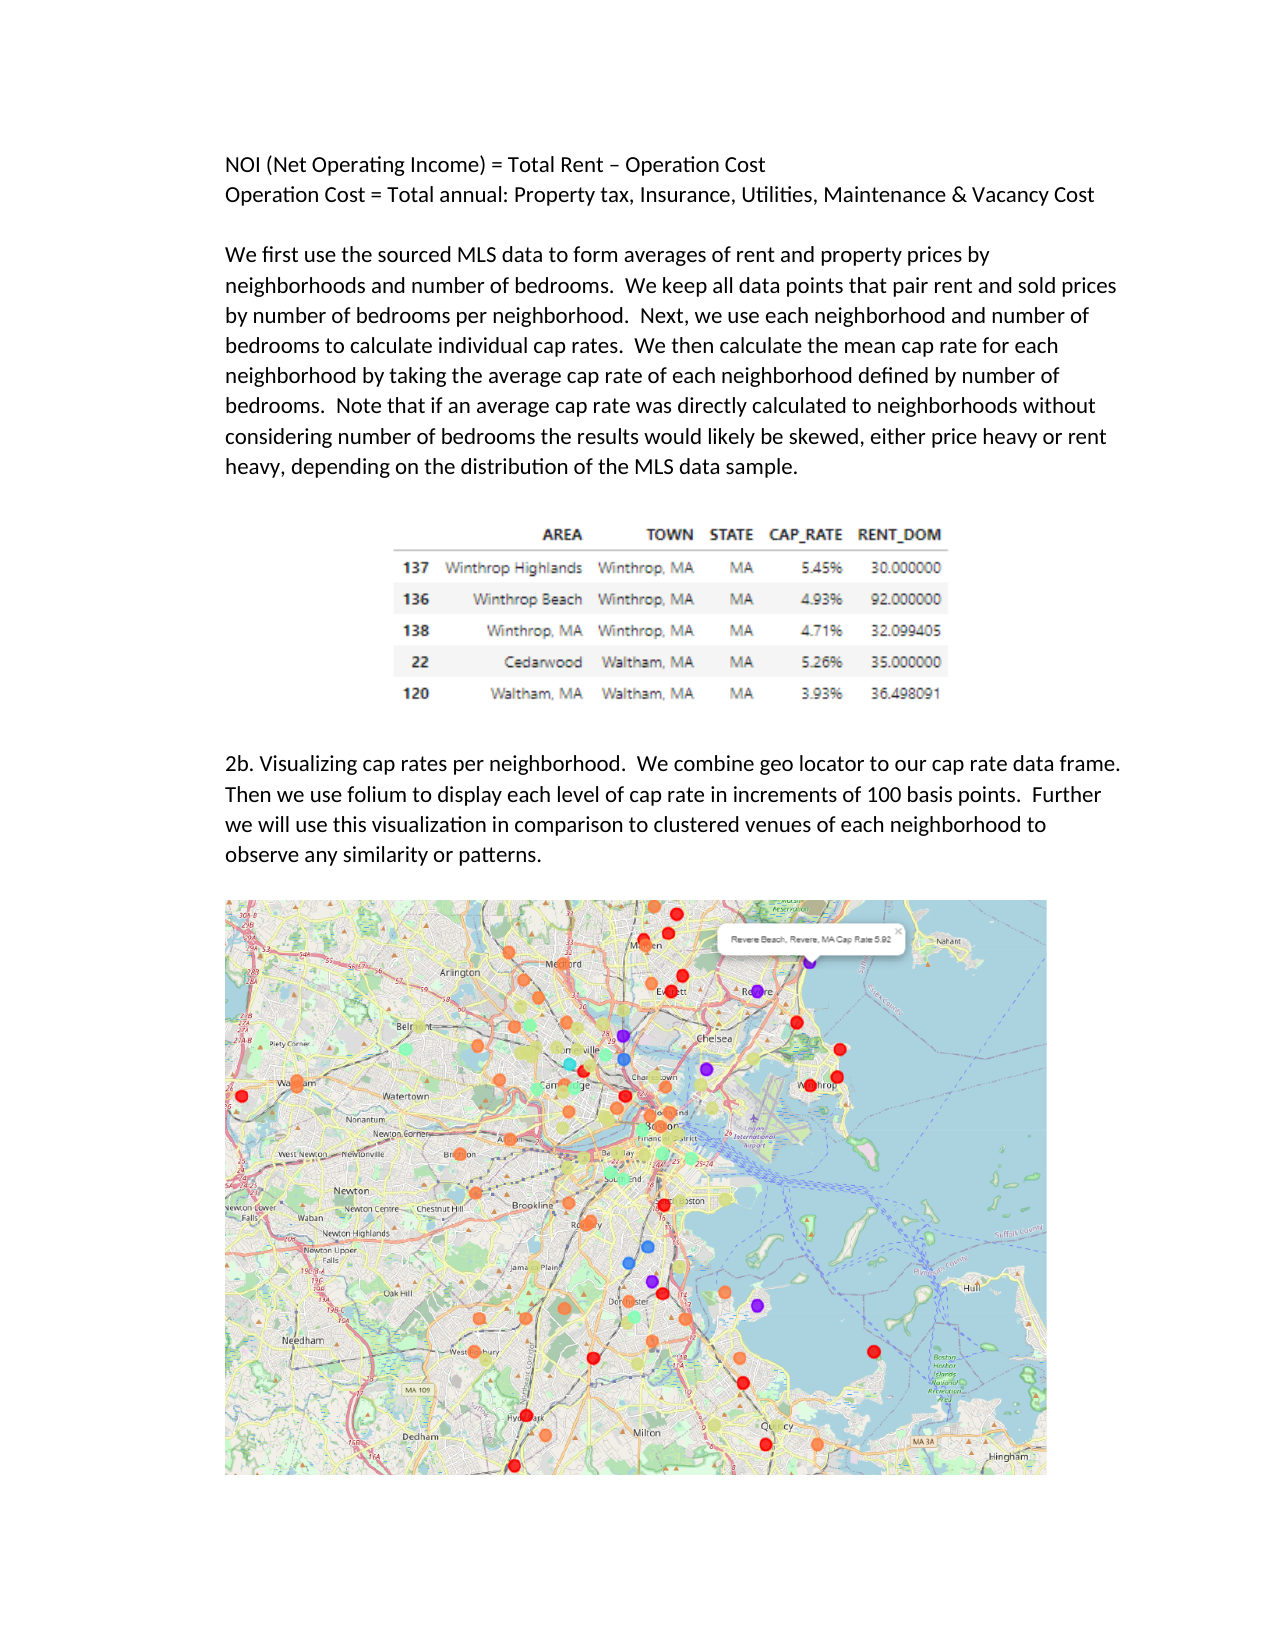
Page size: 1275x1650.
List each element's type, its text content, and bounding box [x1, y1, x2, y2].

list Operation Cost = Total annual: Property tax, Insurance, Utilities, Maintenance & Vacancy Cost [225, 180, 1125, 208]
list We first use the sourced MLS data to form averages of rent and property prices by neighborhoods and number of bedrooms. We keep all data points that pair rent and sold prices by number of bedrooms per neighborhood. Next, we use each neighborhood and number of bedrooms to calculate individual cap rates. We then calculate the mean cap rate for each neighborhood by taking the average cap rate of each neighborhood defined by number of bedrooms. Note that if an average cap rate was directly calculated to neighborhoods without considering number of bedrooms the results would likely be skewed, either price heavy or rent heavy, depending on the distribution of the MLS data sample. [225, 241, 1125, 480]
picture [383, 512, 967, 718]
picture [225, 900, 1047, 1475]
list NOI (Net Operating Income) = Total Rent – Operation Cost [225, 150, 1125, 178]
list 2b. Visualizing cap rates per neighborhood. We combine geo locator to our cap rate data frame. Then we use folium to display each level of cap rate in increments of 100 basis points. Further we will use this visualization in comparison to clustered venues of each neighborhood to observe any similarity or patterns. [225, 749, 1125, 868]
